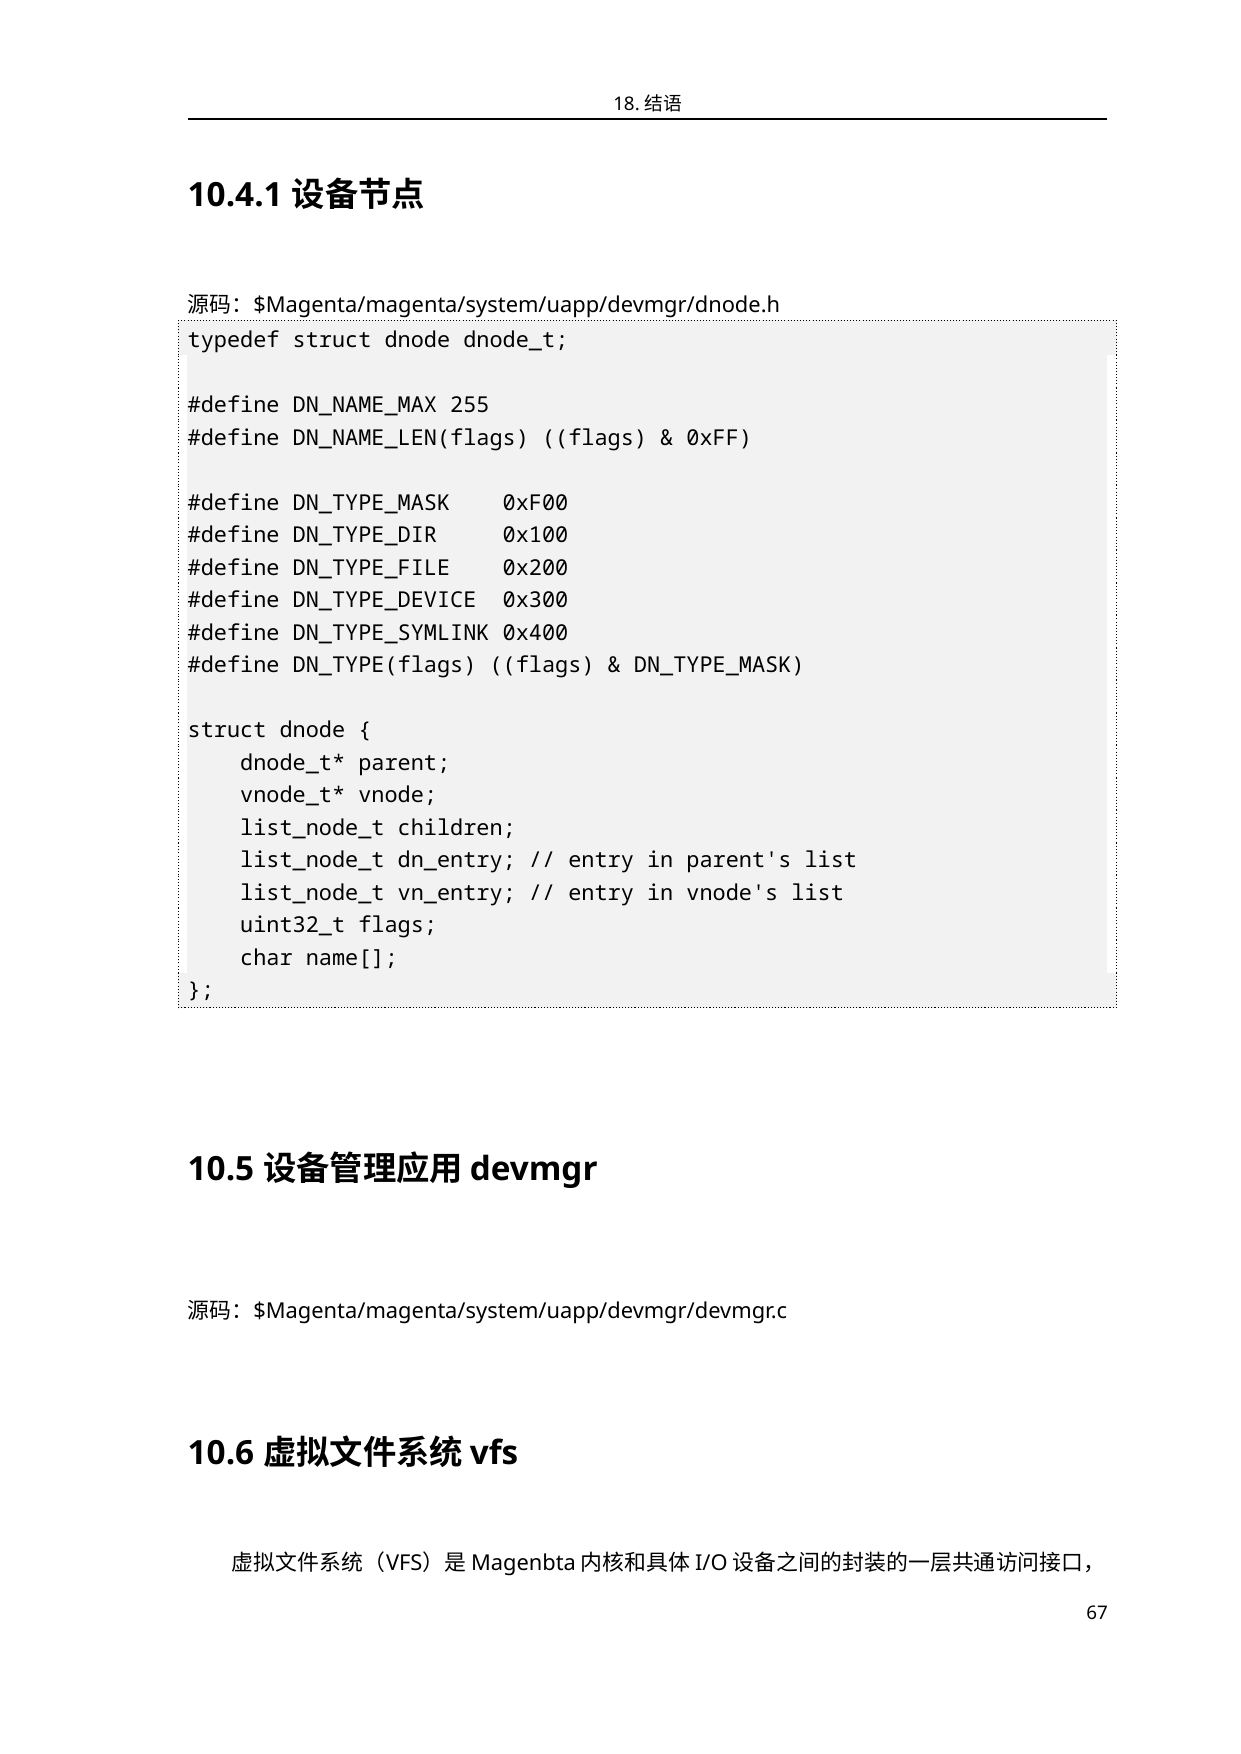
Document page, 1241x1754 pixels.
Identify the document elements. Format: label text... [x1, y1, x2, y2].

text list_node_t dn_entry; // entry in parent's list [187, 843, 1107, 875]
text list_node_t vn_entry; // entry in vnode's list [187, 875, 1107, 908]
text 源码：$Magenta/magenta/system/uapp/devmgr/devmgr.c [187, 1293, 1107, 1325]
text #define DN_TYPE_MASK 0xF00 [187, 485, 1107, 518]
subtitle 虚拟文件系统vfs [187, 1417, 1107, 1482]
text vnode_t* vnode; [187, 778, 1107, 810]
text #define DN_NAME_LEN(flags) ((flags) & 0xFF) [187, 420, 1107, 453]
text char name[]; [187, 940, 1107, 970]
text #define DN_TYPE_SYMLINK 0x400 [187, 615, 1107, 648]
text #define DN_NAME_MAX 255 [187, 388, 1107, 420]
text typedef struct dnode dnode_t; [178, 320, 1117, 355]
text dnode_t* parent; [187, 745, 1107, 778]
text 源码：$Magenta/magenta/system/uapp/devmgr/dnode.h [187, 287, 1107, 320]
text #define DN_TYPE_DEVICE 0x300 [187, 583, 1107, 615]
text struct dnode { [187, 713, 1107, 745]
text list_node_t children; [187, 810, 1107, 843]
text #define DN_TYPE(flags) ((flags) & DN_TYPE_MASK) [187, 648, 1107, 680]
subtitle 设备管理应用devmgr [187, 1133, 1107, 1198]
text #define DN_TYPE_FILE 0x200 [187, 550, 1107, 583]
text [187, 1545, 1107, 1577]
text }; [178, 970, 1117, 1008]
text #define DN_TYPE_DIR 0x100 [187, 518, 1107, 550]
subtitle 设备节点 [187, 160, 1107, 225]
text uint32_t flags; [187, 908, 1107, 940]
